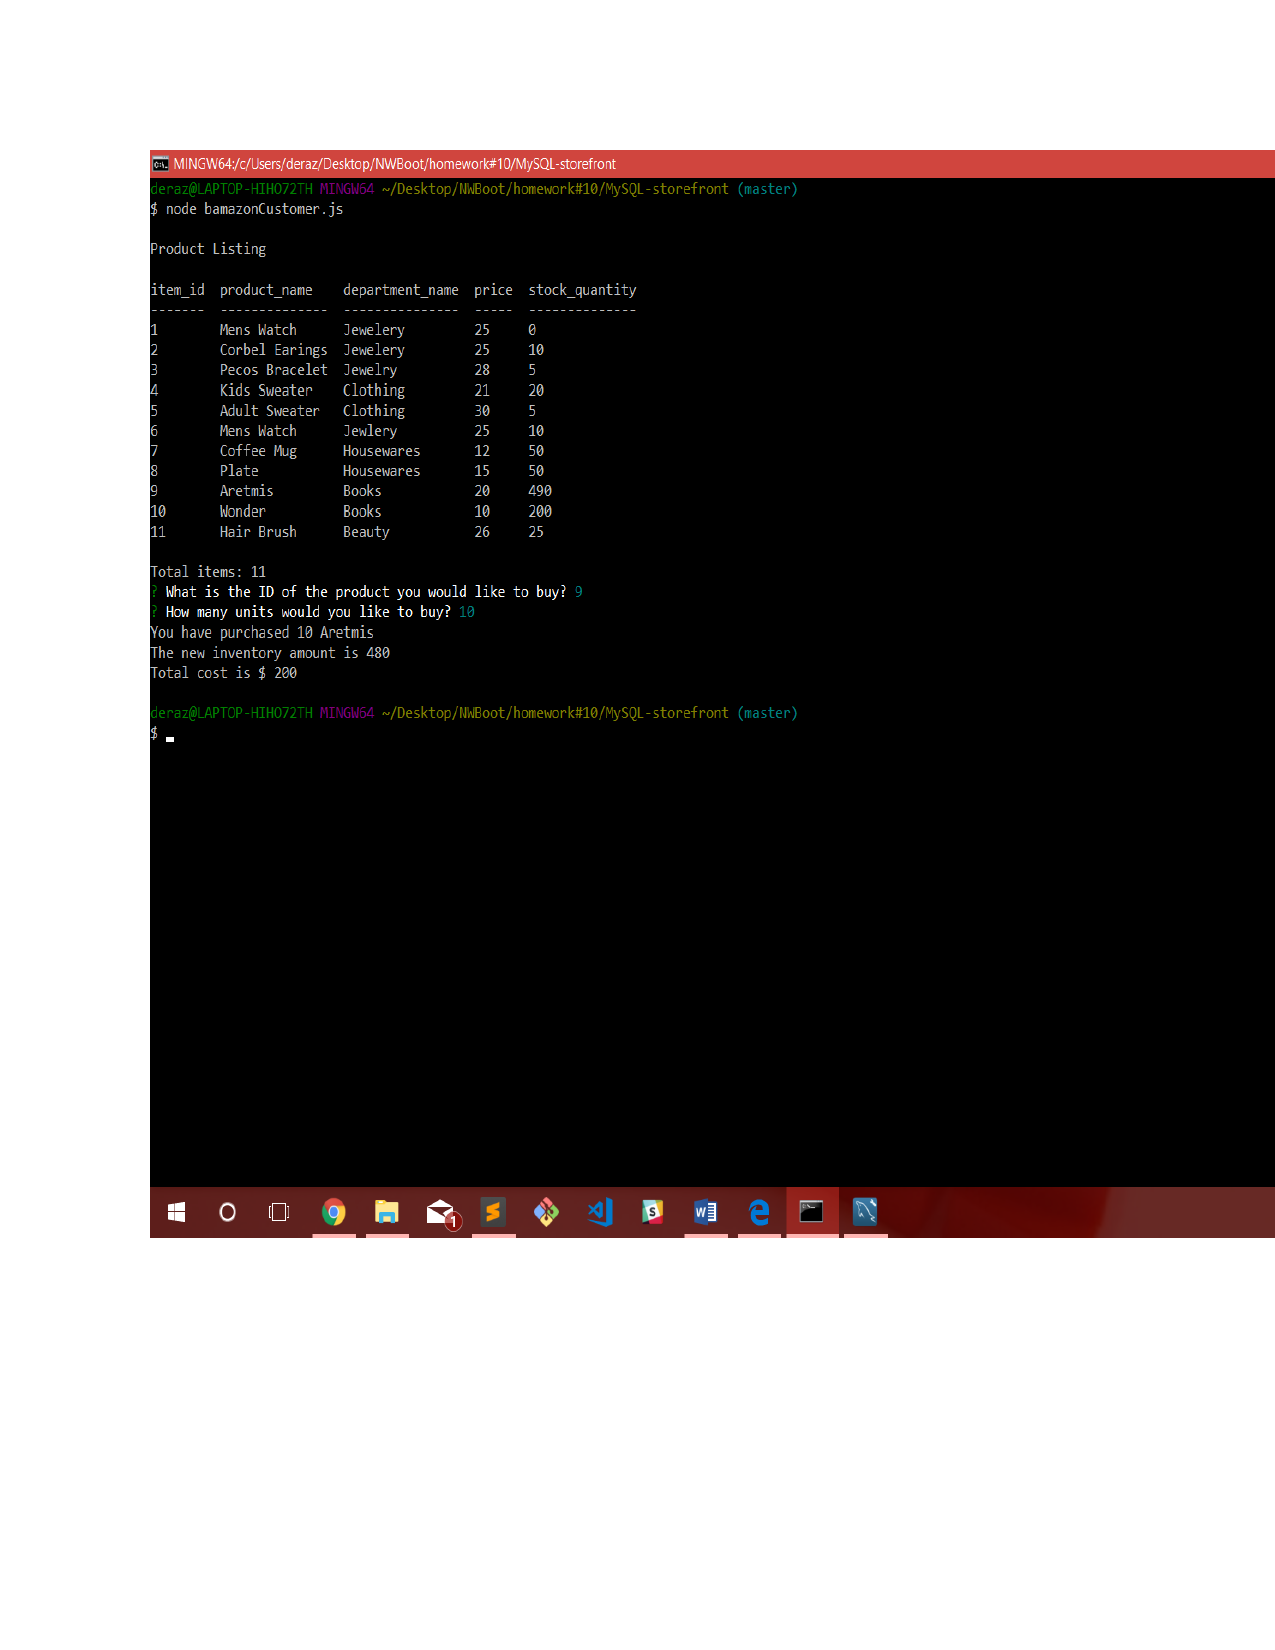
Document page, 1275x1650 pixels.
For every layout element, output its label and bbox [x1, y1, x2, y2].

picture [150, 150, 1275, 1238]
